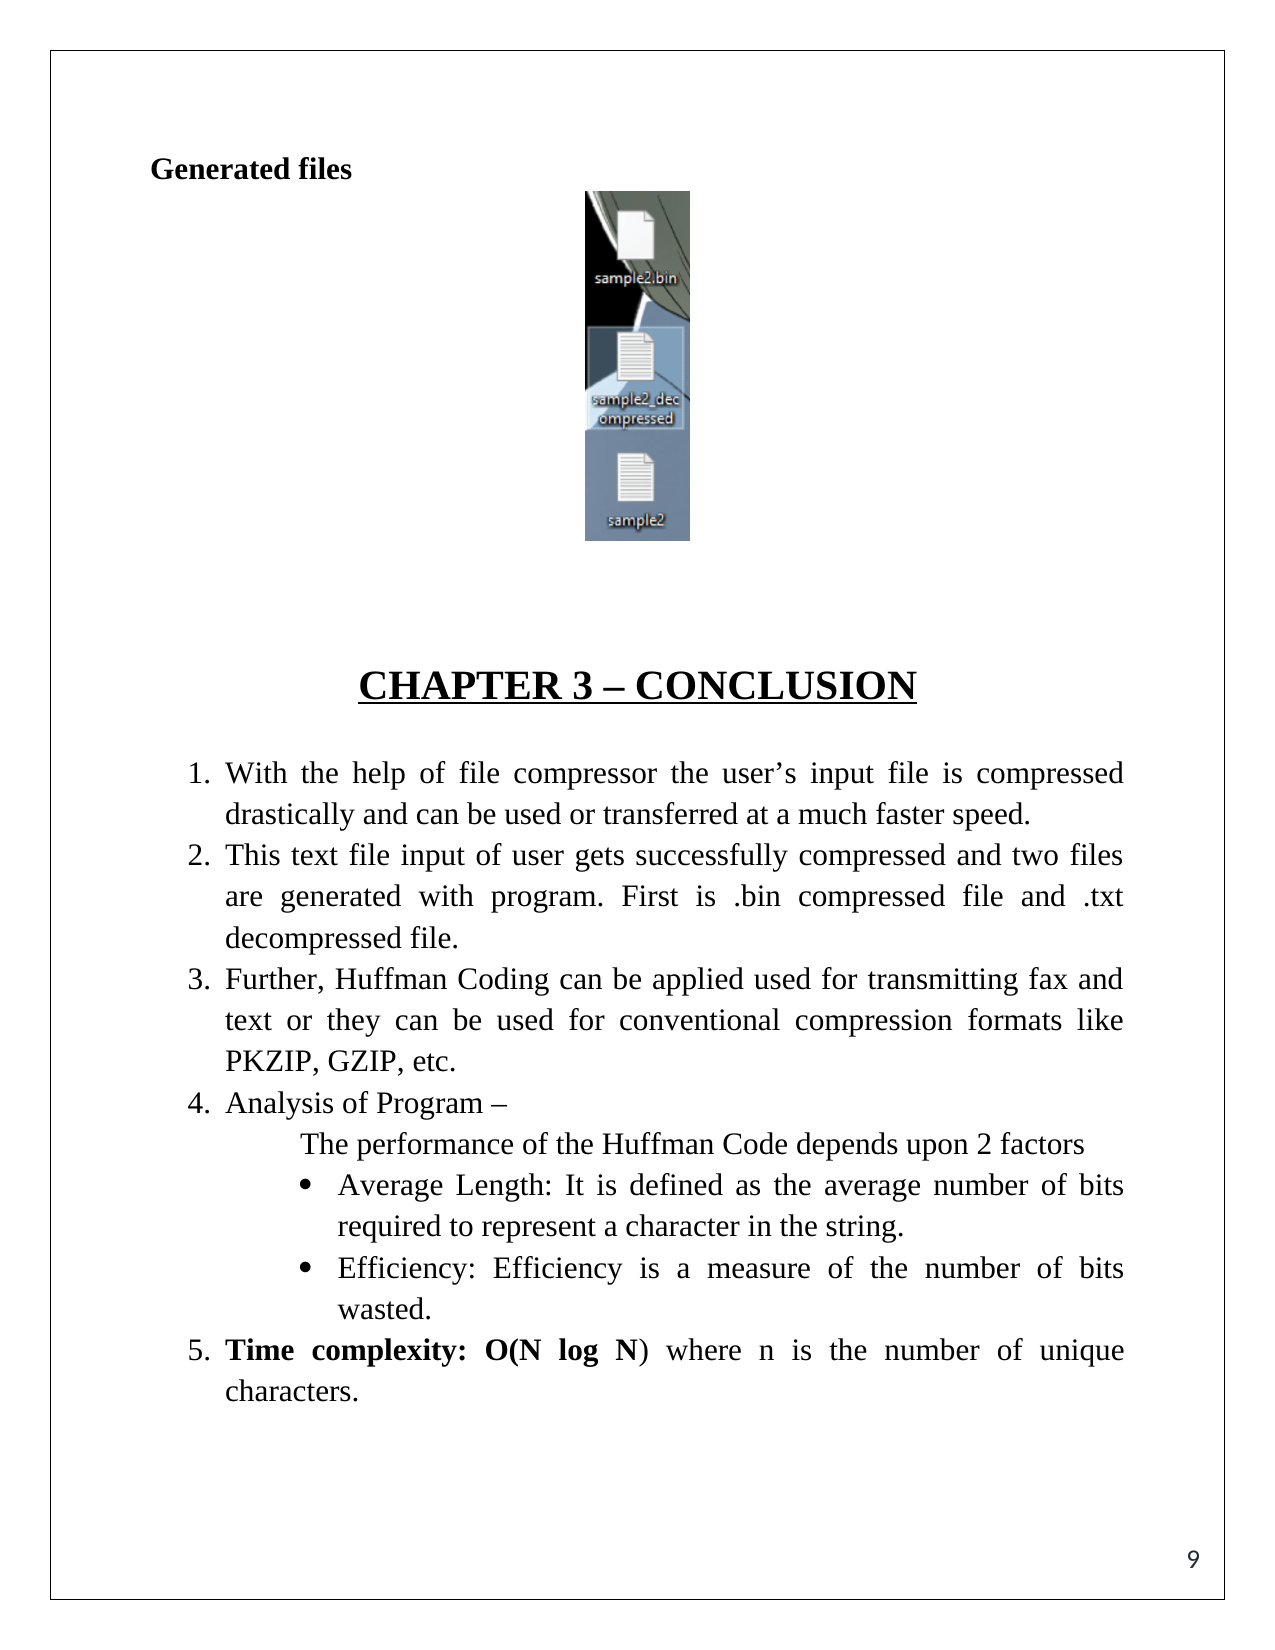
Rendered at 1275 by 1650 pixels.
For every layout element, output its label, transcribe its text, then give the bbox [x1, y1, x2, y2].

list This text file input of user gets successfully compressed and two files are generated with program. First is .bin compressed file and .txt decompressed file. [187, 836, 1125, 955]
picture [585, 191, 690, 541]
text Generated files [150, 150, 1125, 186]
list Efficiency: Efficiency is a measure of the number of bits wasted. [300, 1249, 1125, 1326]
text CHAPTER 3 – CONCLUSION [150, 660, 1125, 708]
list Time complexity: O(N log N) where n is the number of unique characters. [187, 1331, 1125, 1408]
list With the help of file compressor the user’s input file is compressed drastically and can be used or transferred at a much faster speed. [187, 754, 1125, 831]
text The performance of the Huffman Code depends upon 2 factors [225, 1125, 1125, 1161]
list Further, Huffman Coding can be applied used for transmitting fax and text or they can be used for conventional compression formats like PKZIP, GZIP, etc. [187, 960, 1125, 1078]
list Analysis of Program – [187, 1084, 1125, 1120]
list Average Length: It is defined as the average number of bits required to represent a character in the string. [300, 1166, 1125, 1243]
